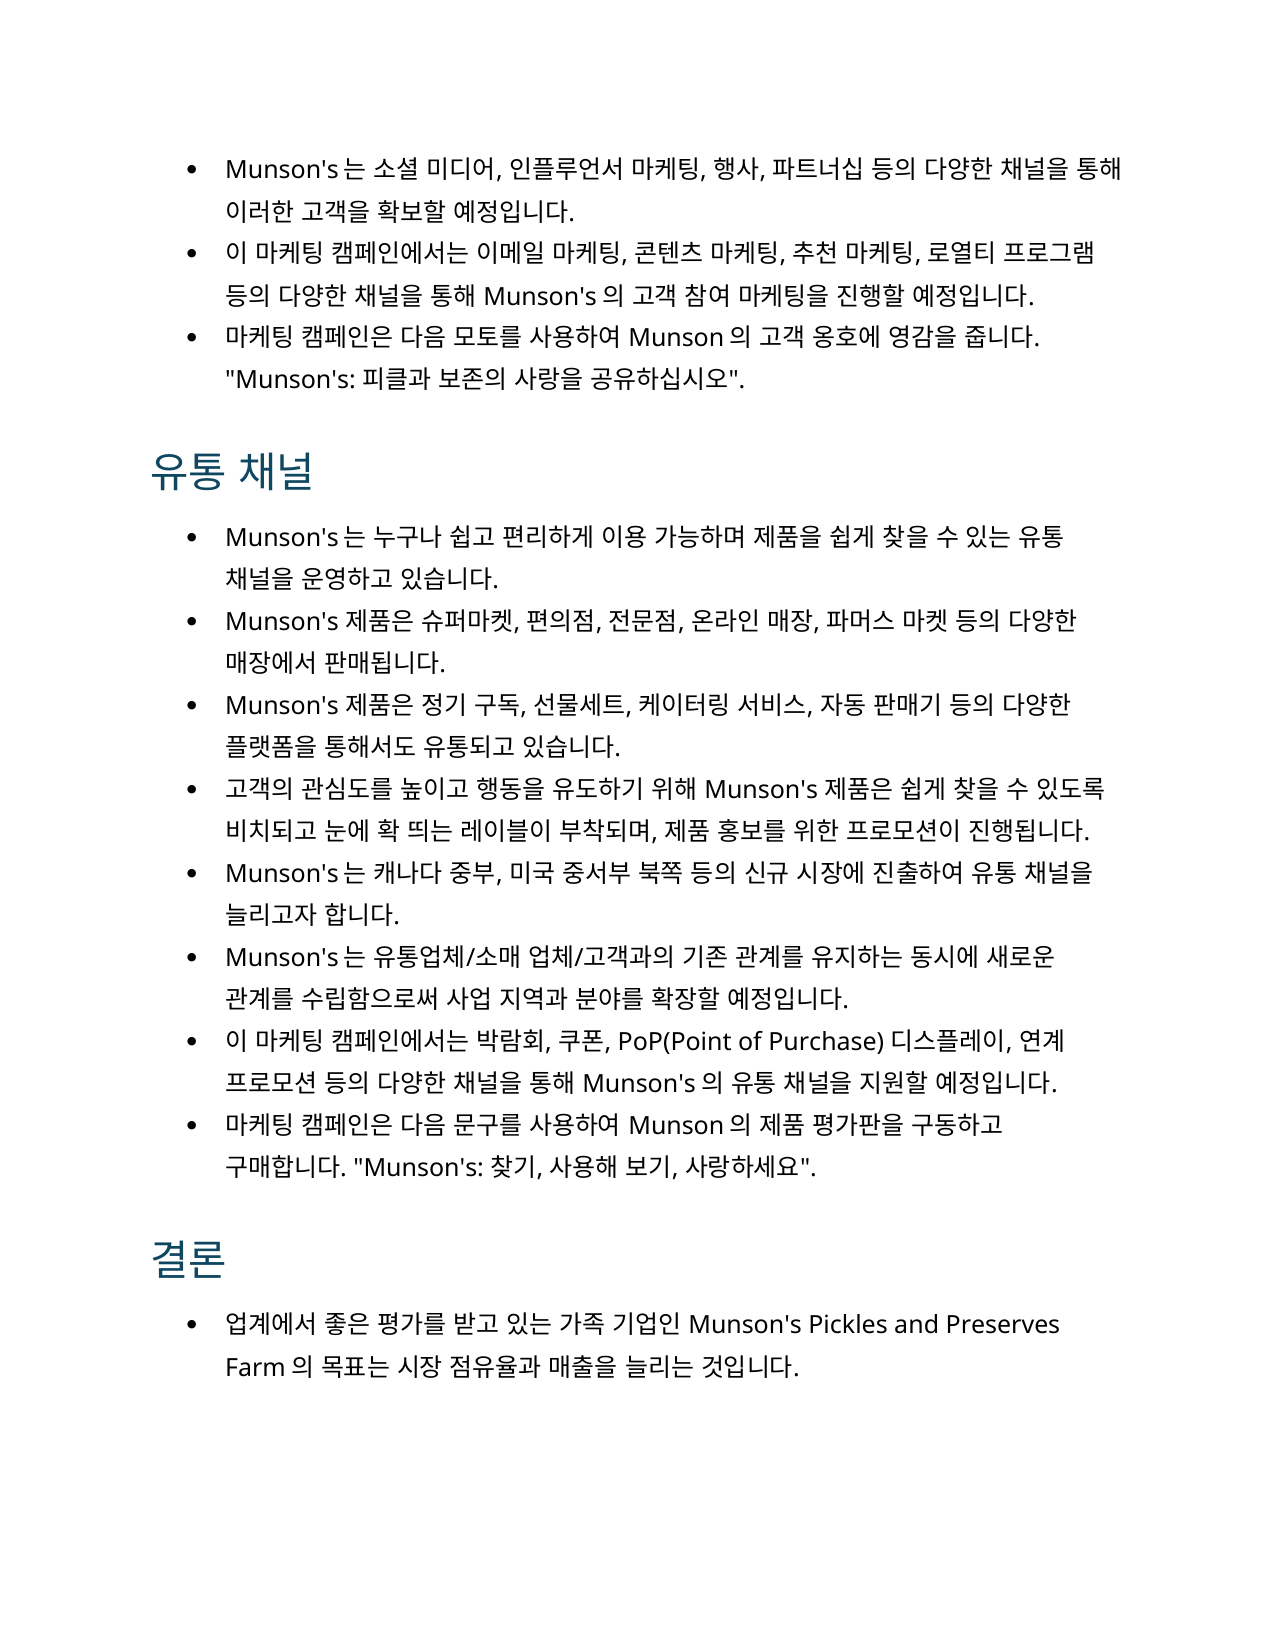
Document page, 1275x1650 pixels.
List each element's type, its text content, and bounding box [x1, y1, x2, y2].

list 이 마케팅 캠페인에서는 이메일 마케팅, 콘텐츠 마케팅, 추천 마케팅, 로열티 프로그램 등의 다양한 채널을 통해 Munson's의 고객 참여 마케팅을 진행할 예정입니다. [187, 234, 1125, 312]
list 이 마케팅 캠페인에서는 박람회, 쿠폰, PoP(Point of Purchase) 디스플레이, 연계 프로모션 등의 다양한 채널을 통해 Munson's의 유통 채널을 지원할 예정입니다. [187, 1021, 1125, 1099]
list Munson's는 캐나다 중부, 미국 중서부 북쪽 등의 신규 시장에 진출하여 유통 채널을 늘리고자 합니다. [187, 853, 1125, 932]
list Munson's는 유통업체/소매 업체/고객과의 기존 관계를 유지하는 동시에 새로운 관계를 수립함으로써 사업 지역과 분야를 확장할 예정입니다. [187, 937, 1125, 1016]
list 마케팅 캠페인은 다음 문구를 사용하여 Munson의 제품 평가판을 구동하고 구매합니다. "Munson's: 찾기, 사용해 보기, 사랑하세요". [187, 1105, 1125, 1183]
subtitle 유통 채널 [150, 439, 1125, 500]
list Munson's 제품은 정기 구독, 선물세트, 케이터링 서비스, 자동 판매기 등의 다양한 플랫폼을 통해서도 유통되고 있습니다. [187, 686, 1125, 764]
list Munson's 제품은 슈퍼마켓, 편의점, 전문점, 온라인 매장, 파머스 마켓 등의 다양한 매장에서 판매됩니다. [187, 602, 1125, 680]
list 고객의 관심도를 높이고 행동을 유도하기 위해 Munson's 제품은 쉽게 찾을 수 있도록 비치되고 눈에 확 띄는 레이블이 부착되며, 제품 홍보를 위한 프로모션이 진행됩니다. [187, 769, 1125, 848]
list Munson's는 누구나 쉽고 편리하게 이용 가능하며 제품을 쉽게 찾을 수 있는 유통 채널을 운영하고 있습니다. [187, 518, 1125, 596]
list 마케팅 캠페인은 다음 모토를 사용하여 Munson의 고객 옹호에 영감을 줍니다. "Munson's: 피클과 보존의 사랑을 공유하십시오". [187, 318, 1125, 396]
list Munson's는 소셜 미디어, 인플루언서 마케팅, 행사, 파트너십 등의 다양한 채널을 통해 이러한 고객을 확보할 예정입니다. [187, 150, 1125, 228]
subtitle 결론 [150, 1227, 1125, 1287]
list 업계에서 좋은 평가를 받고 있는 가족 기업인 Munson's Pickles and Preserves Farm의 목표는 시장 점유율과 매출을 늘리는 것입니다. [187, 1305, 1125, 1383]
